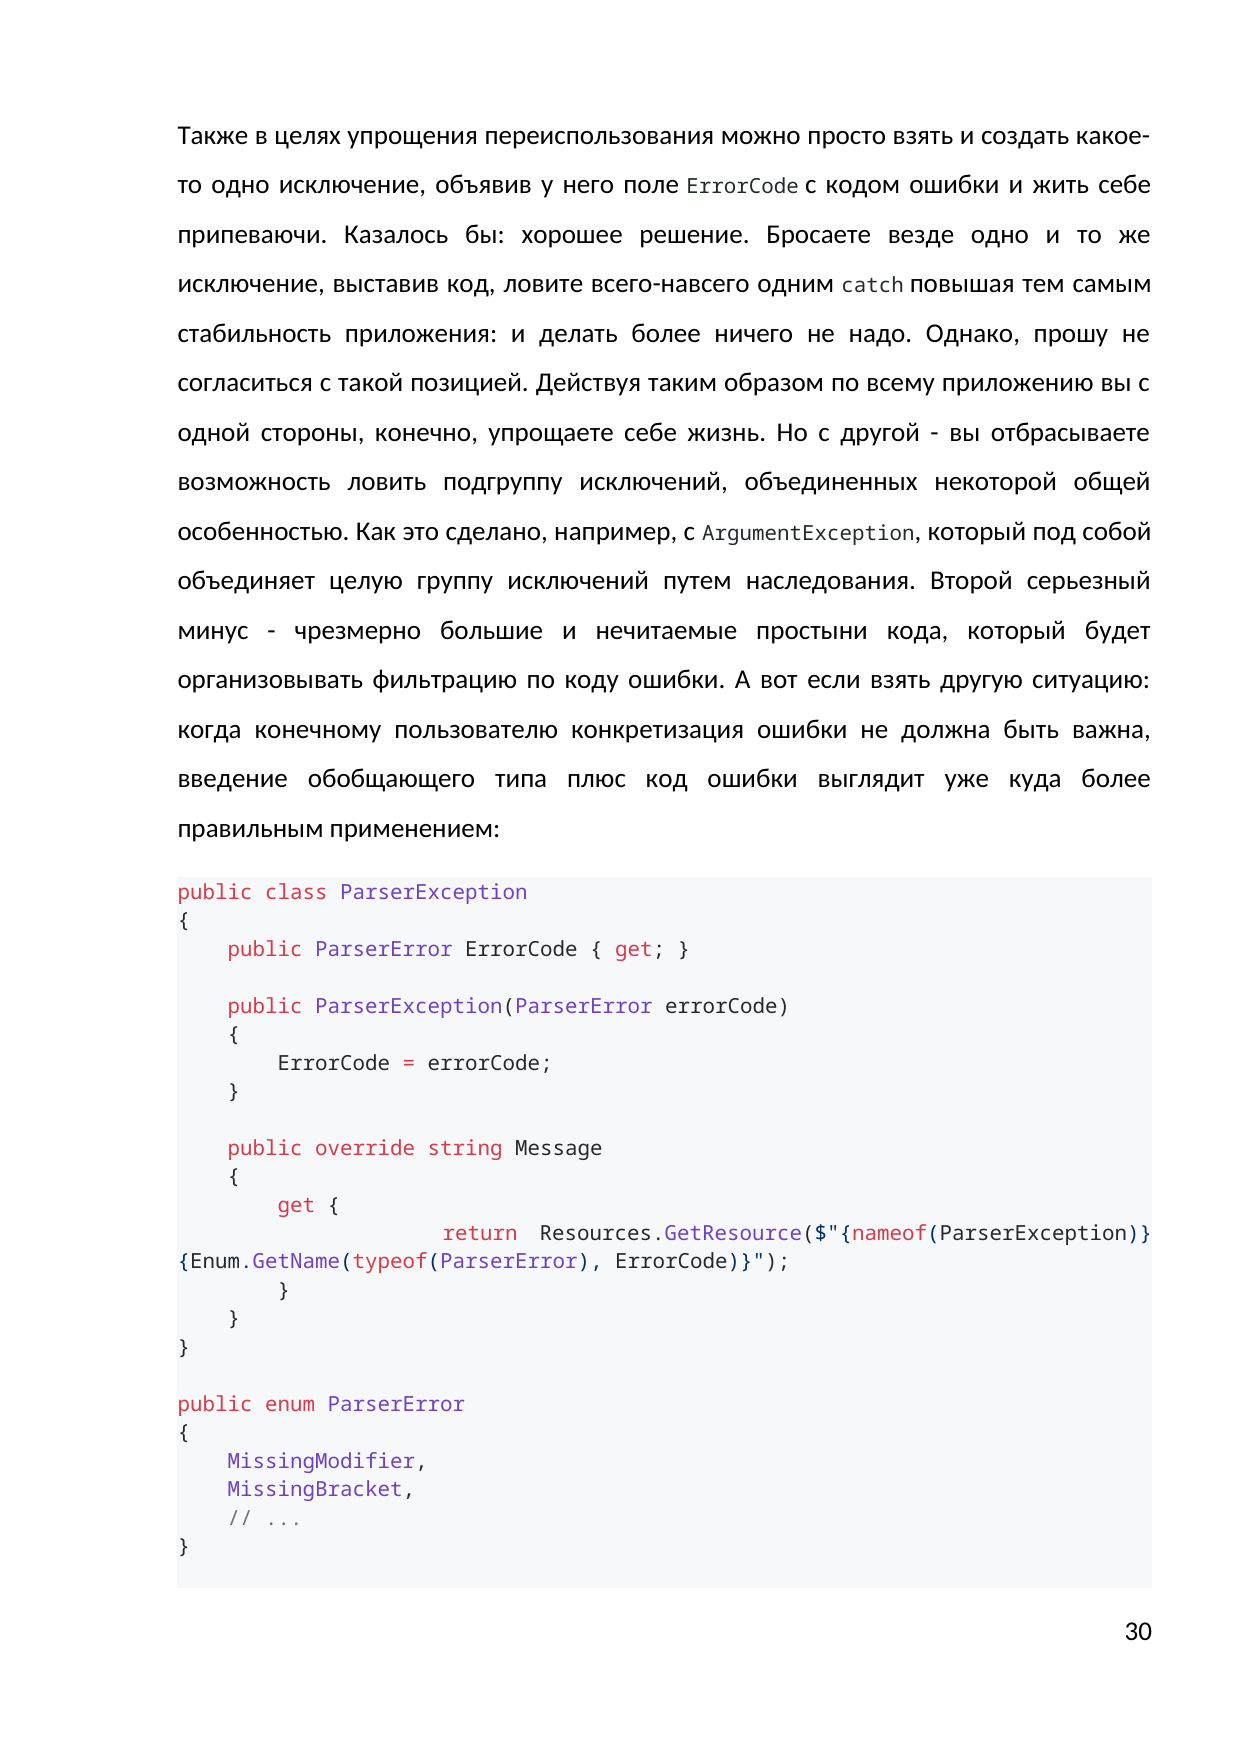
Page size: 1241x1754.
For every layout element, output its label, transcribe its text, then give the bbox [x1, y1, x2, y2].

text MissingBracket, [177, 1474, 1152, 1503]
text public enum ParserError [177, 1389, 1152, 1417]
text // ... [177, 1503, 1152, 1531]
text } [177, 1303, 1152, 1332]
text MissingModifier, [177, 1446, 1152, 1474]
text public ParserError ErrorCode { get; } [177, 934, 1152, 962]
text public class ParserException [177, 877, 1152, 905]
text public ParserException(ParserError errorCode) [177, 991, 1152, 1019]
text return Resources.GetResource($"{nameof(ParserException)}{Enum.GetName(typeof(ParserError), ErrorCode)}"); [177, 1218, 1152, 1275]
text { [177, 1161, 1152, 1190]
text { [177, 1019, 1152, 1048]
text } [177, 1332, 1152, 1360]
text { [177, 1417, 1152, 1446]
text } [177, 1275, 1152, 1303]
text Также в целях упрощения переиспользования можно просто взять и создать какое-то одно исключение, объявив у него поле ErrorCode с кодом ошибки и жить себе припеваючи. Казалось бы: хорошее решение. Бросаете везде одно и то же исключение, выставив код, ловите всего-навсего одним catch повышая тем самым стабильность приложения: и делать более ничего не надо. Однако, прошу не согласиться с такой позицией. Действуя таким образом по всему приложению вы с одной стороны, конечно, упрощаете себе жизнь. Но с другой - вы отбрасываете возможность ловить подгруппу исключений, объединенных некоторой общей особенностью. Как это сделано, например, с ArgumentException, который под собой объединяет целую группу исключений путем наследования. Второй серьезный минус - чрезмерно большие и нечитаемые простыни кода, который будет организовывать фильтрацию по коду ошибки. А вот если взять другую ситуацию: когда конечному пользователю конкретизация ошибки не должна быть важна, введение обобщающего типа плюс код ошибки выглядит уже куда более правильным применением: [177, 118, 1152, 844]
text get { [177, 1190, 1152, 1218]
text { [177, 905, 1152, 934]
text ErrorCode = errorCode; [177, 1048, 1152, 1076]
text } [177, 1531, 1152, 1559]
text } [177, 1076, 1152, 1104]
text public override string Message [177, 1133, 1152, 1161]
